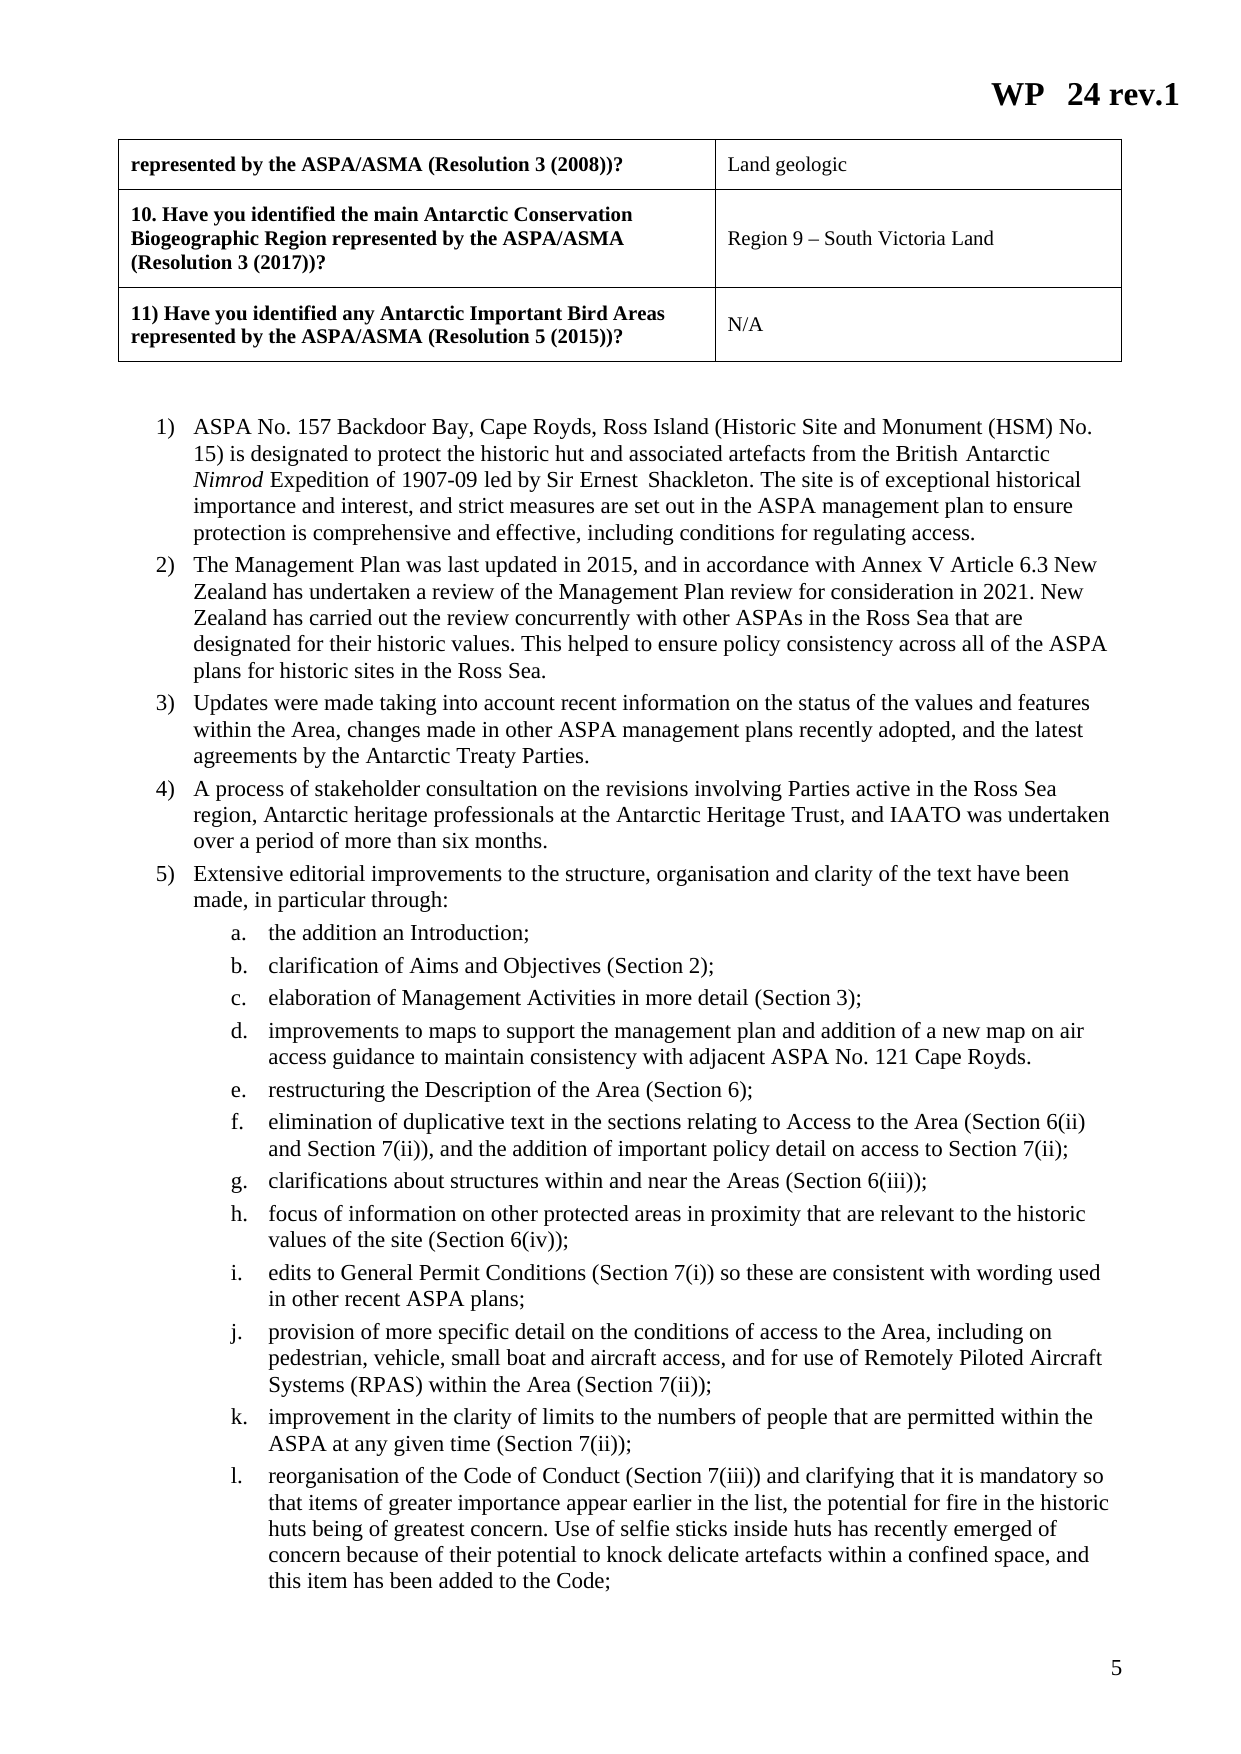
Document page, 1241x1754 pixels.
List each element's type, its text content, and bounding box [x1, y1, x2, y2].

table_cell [716, 140, 1121, 189]
table_cell 10. Have you identified the main Antarctic Conservation Biogeographic Region represented by the ASPA/ASMA (Resolution 3 (2017))? [119, 190, 715, 287]
list reorganisation of the Code of Conduct (Section 7(iii)) and clarifying that it is mandatory so that items of greater importance appear earlier in the list, the potential for fire in the historic huts being of greatest concern. Use of selfie sticks inside huts has recently emerged of concern because of their potential to knock delicate artefacts within a confined space, and this item has been added to the Code; [231, 1462, 1122, 1594]
list improvements to maps to support the management plan and addition of a new map on air access guidance to maintain consistency with adjacent ASPA No. 121 Cape Royds. [231, 1017, 1122, 1069]
list Extensive editorial improvements to the structure, organisation and clarity of the text have been made, in particular through: [156, 860, 1122, 913]
list focus of information on other protected areas in proximity that are relevant to the historic values of the site (Section 6(iv)); [231, 1200, 1122, 1253]
list clarifications about structures within and near the Areas (Section 6(iii)); [231, 1167, 1122, 1194]
table_cell Region 9 – South Victoria Land [716, 190, 1121, 287]
list elaboration of Management Activities in more detail (Section 3); [231, 984, 1122, 1011]
table_cell N/A [716, 288, 1121, 361]
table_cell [119, 140, 715, 189]
list A process of stakeholder consultation on the revisions involving Parties active in the Ross Sea region, Antarctic heritage professionals at the Antarctic Heritage Trust, and IAATO was undertaken over a period of more than six months. [156, 775, 1122, 854]
list The Management Plan was last updated in 2015, and in accordance with Annex V Article 6.3 New Zealand has undertaken a review of the Management Plan review for consideration in 2021. New Zealand has carried out the review concurrently with other ASPAs in the Ross Sea that are designated for their historic values. This helped to ensure policy consistency across all of the ASPA plans for historic sites in the Ross Sea. [156, 551, 1122, 683]
list provision of more specific detail on the conditions of access to the Area, including on pedestrian, vehicle, small boat and aircraft access, and for use of Remotely Piloted Aircraft Systems (RPAS) within the Area (Section 7(ii)); [231, 1318, 1122, 1397]
list restructuring the Description of the Area (Section 6); [231, 1076, 1122, 1102]
list improvement in the clarity of limits to the numbers of people that are permitted within the ASPA at any given time (Section 7(ii)); [231, 1403, 1122, 1456]
list Updates were made taking into account recent information on the status of the values and features within the Area, changes made in other ASPA management plans recently adopted, and the latest agreements by the Antarctic Treaty Parties. [156, 689, 1122, 768]
list ASPA No. 157 Backdoor Bay, Cape Royds, Ross Island (Historic Site and Monument (HSM) No. 15) is designated to protect the historic hut and associated artefacts from the British Antarctic Nimrod Expedition of 1907-09 led by Sir Ernest Shackleton. The site is of exceptional historical importance and interest, and strict measures are set out in the ASPA management plan to ensure protection is comprehensive and effective, including conditions for regulating access. [156, 413, 1122, 545]
list the addition an Introduction; [231, 919, 1122, 945]
list edits to General Permit Conditions (Section 7(i)) so these are consistent with wording used in other recent ASPA plans; [231, 1259, 1122, 1312]
list elimination of duplicative text in the sections relating to Access to the Area (Section 6(ii) and Section 7(ii)), and the addition of important policy detail on access to Section 7(ii); [231, 1108, 1122, 1161]
table_cell 11) Have you identified any Antarctic Important Bird Areas represented by the ASPA/ASMA (Resolution 5 (2015))? [119, 288, 715, 361]
list clarification of Aims and Objectives (Section 2); [231, 952, 1122, 978]
